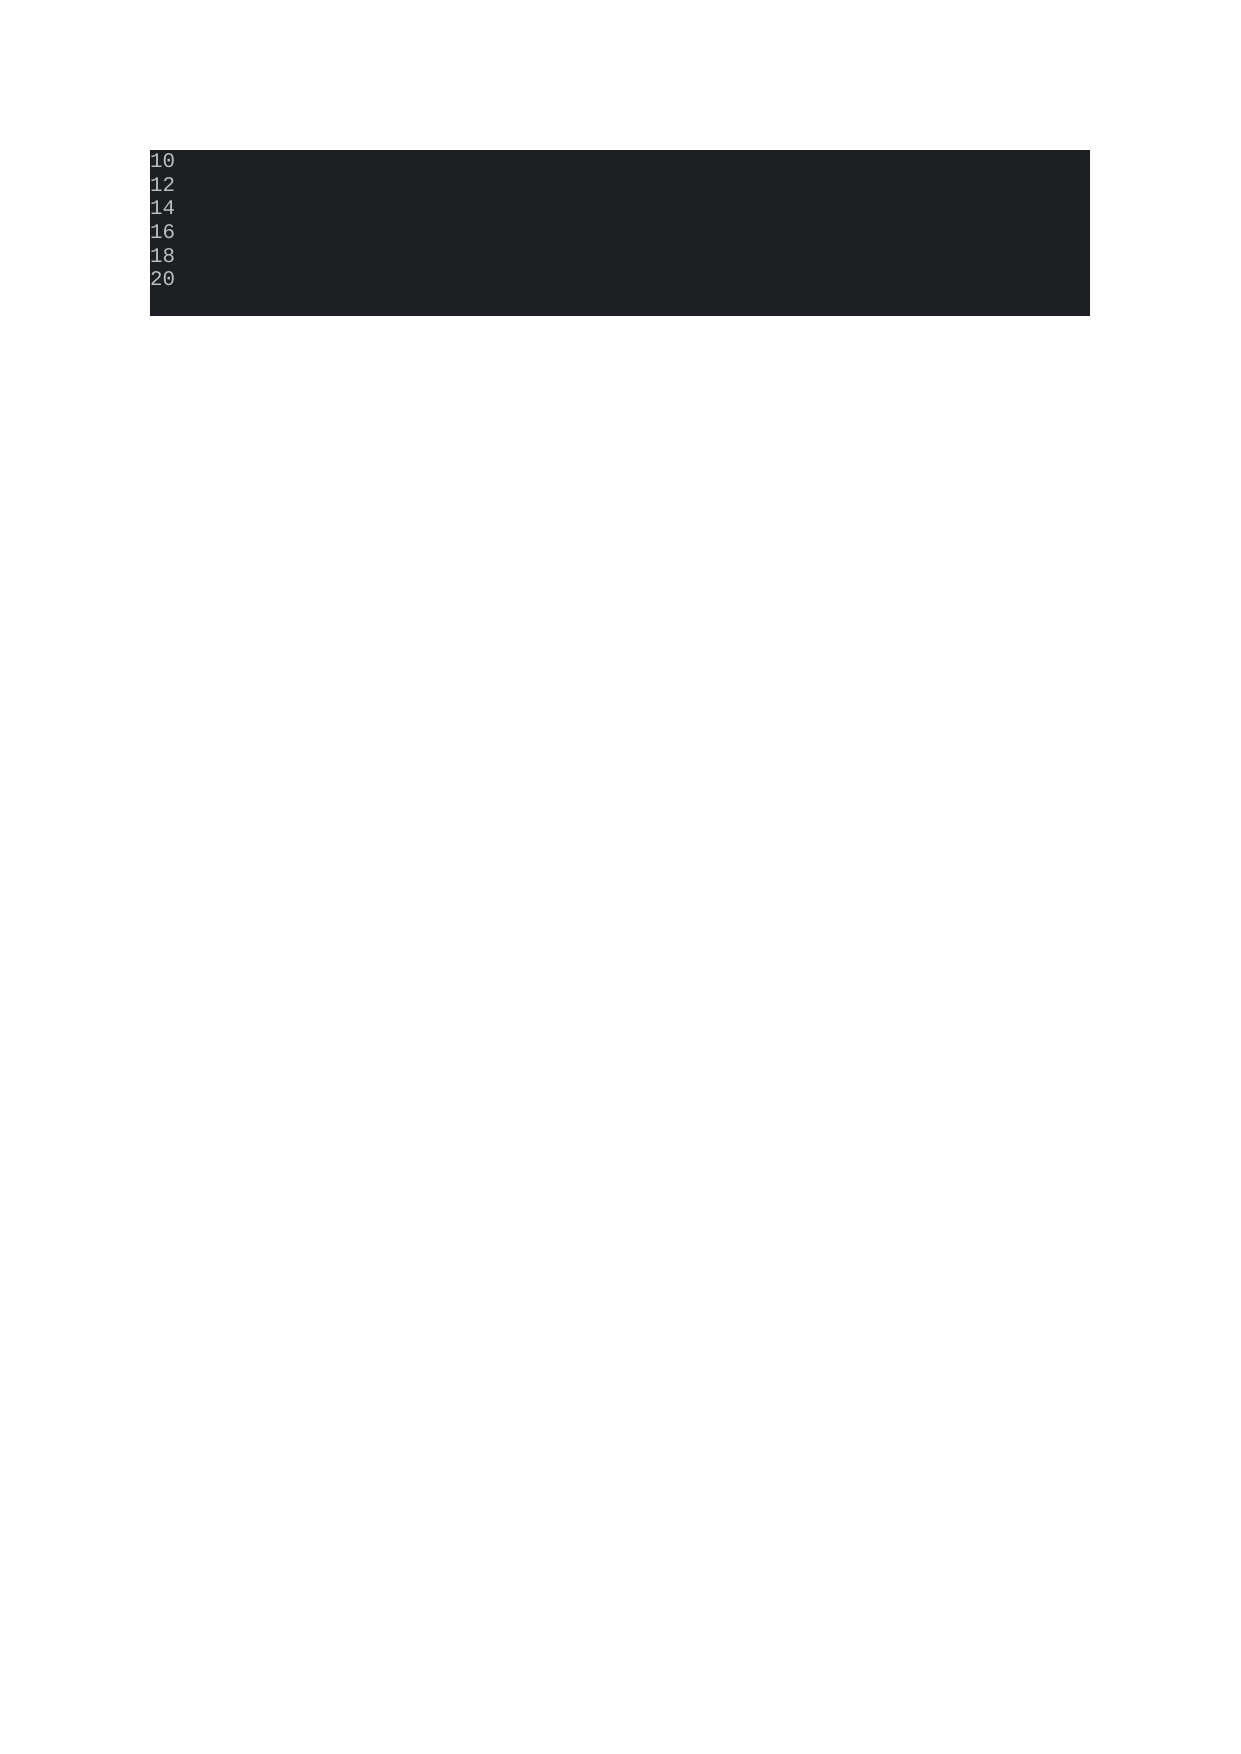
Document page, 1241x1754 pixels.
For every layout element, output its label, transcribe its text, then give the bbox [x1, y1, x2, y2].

text 12 [150, 174, 1090, 197]
text 16 [150, 221, 1090, 244]
text 20 [150, 268, 1090, 292]
text 10 [150, 150, 1090, 174]
text 18 [150, 244, 1090, 268]
text 14 [150, 197, 1090, 221]
